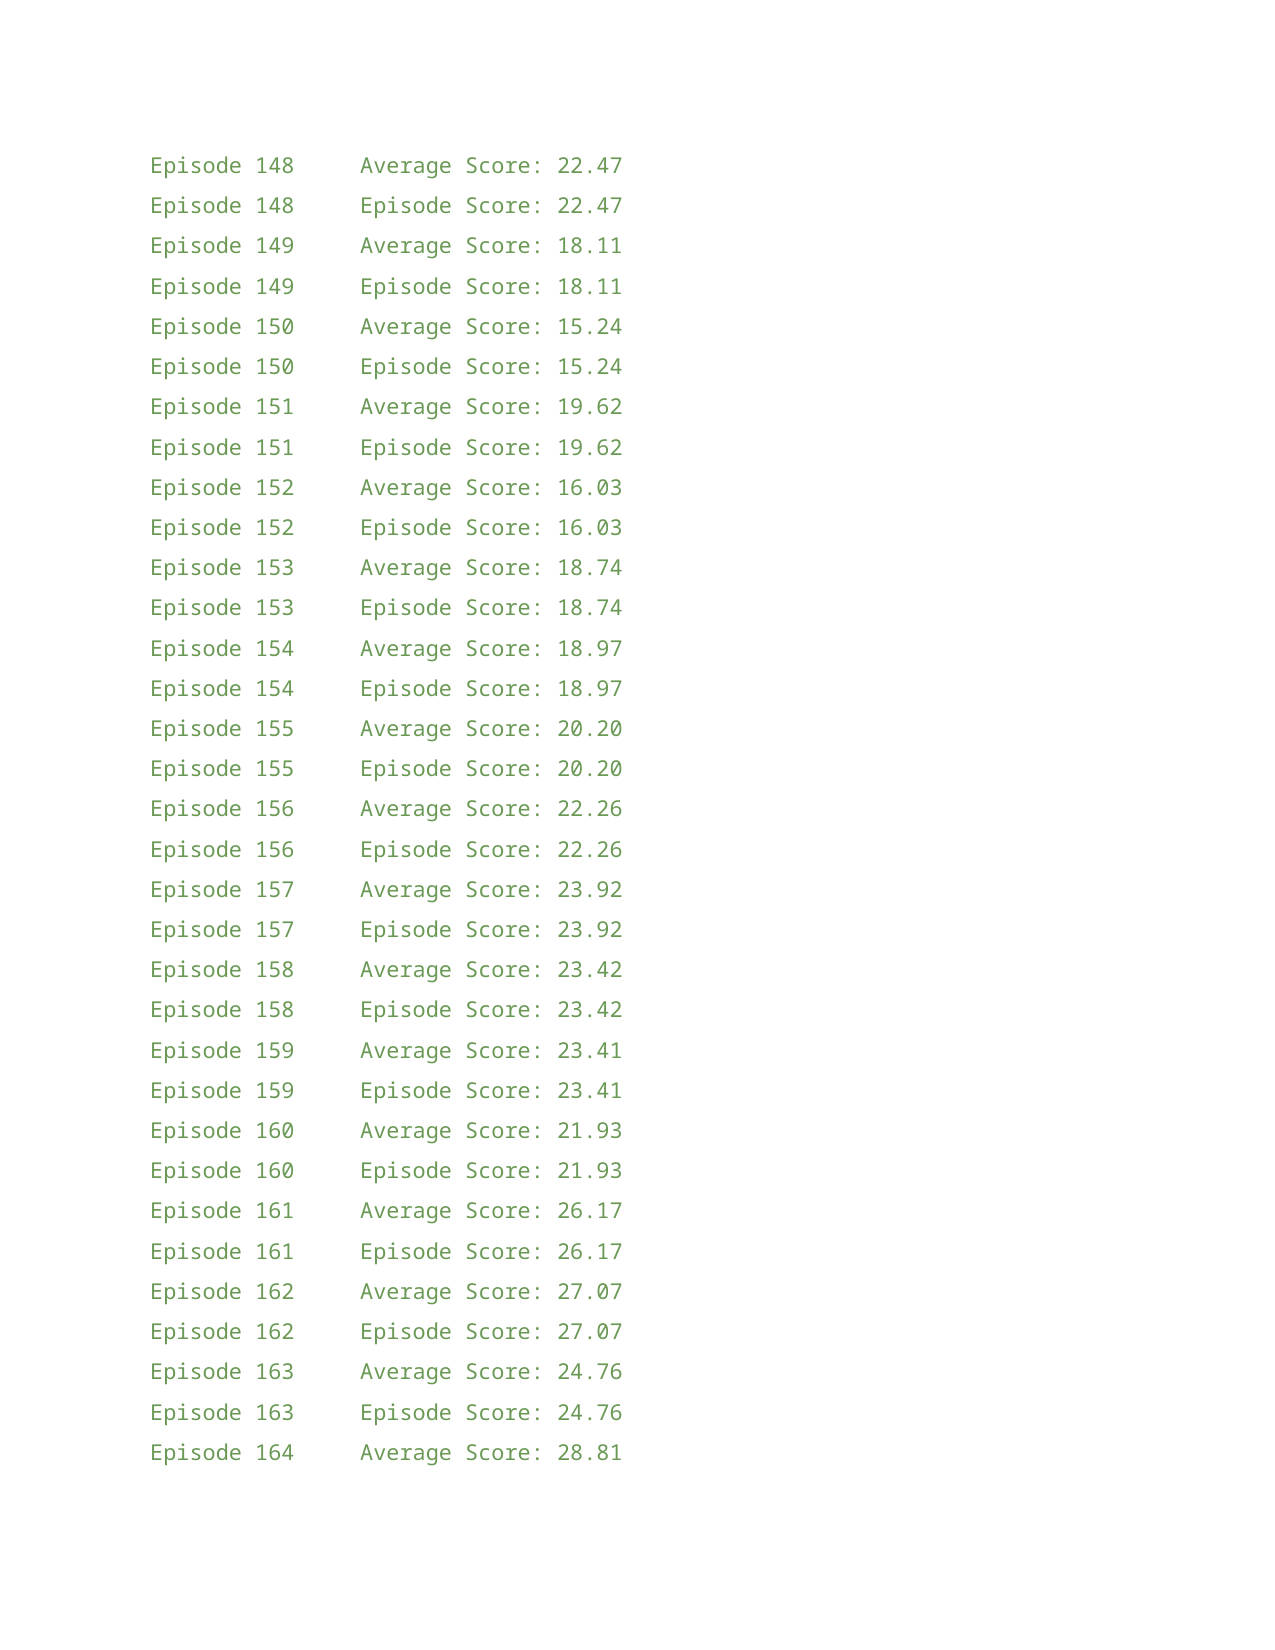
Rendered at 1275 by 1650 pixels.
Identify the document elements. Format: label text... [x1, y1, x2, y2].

text Episode 161 Episode Score: 26.17 [150, 1236, 1125, 1265]
text Episode 156 Average Score: 22.26 [150, 793, 1125, 823]
text Episode 149 Average Score: 18.11 [150, 230, 1125, 260]
text Episode 159 Episode Score: 23.41 [150, 1075, 1125, 1104]
text Episode 157 Average Score: 23.92 [150, 874, 1125, 903]
text Episode 162 Episode Score: 27.07 [150, 1316, 1125, 1346]
text Episode 158 Episode Score: 23.42 [150, 994, 1125, 1024]
text Episode 155 Average Score: 20.20 [150, 713, 1125, 743]
text Episode 160 Average Score: 21.93 [150, 1115, 1125, 1145]
text Episode 152 Episode Score: 16.03 [150, 512, 1125, 542]
text Episode 151 Episode Score: 19.62 [150, 431, 1125, 461]
text Episode 161 Average Score: 26.17 [150, 1195, 1125, 1225]
text Episode 164 Average Score: 28.81 [150, 1437, 1125, 1466]
text Episode 155 Episode Score: 20.20 [150, 753, 1125, 783]
text Episode 149 Episode Score: 18.11 [150, 271, 1125, 300]
text Episode 152 Average Score: 16.03 [150, 472, 1125, 501]
text Episode 150 Episode Score: 15.24 [150, 351, 1125, 381]
text Episode 163 Episode Score: 24.76 [150, 1396, 1125, 1426]
text Episode 156 Episode Score: 22.26 [150, 833, 1125, 863]
text Episode 148 Average Score: 22.47 [150, 150, 1125, 180]
text Episode 153 Average Score: 18.74 [150, 552, 1125, 582]
text Episode 162 Average Score: 27.07 [150, 1276, 1125, 1306]
text Episode 148 Episode Score: 22.47 [150, 190, 1125, 220]
text Episode 151 Average Score: 19.62 [150, 391, 1125, 421]
text Episode 160 Episode Score: 21.93 [150, 1155, 1125, 1185]
text Episode 154 Average Score: 18.97 [150, 632, 1125, 662]
text Episode 153 Episode Score: 18.74 [150, 592, 1125, 622]
text Episode 158 Average Score: 23.42 [150, 954, 1125, 984]
text Episode 163 Average Score: 24.76 [150, 1356, 1125, 1386]
text Episode 150 Average Score: 15.24 [150, 311, 1125, 341]
text Episode 159 Average Score: 23.41 [150, 1034, 1125, 1064]
text Episode 157 Episode Score: 23.92 [150, 914, 1125, 944]
text Episode 154 Episode Score: 18.97 [150, 673, 1125, 702]
